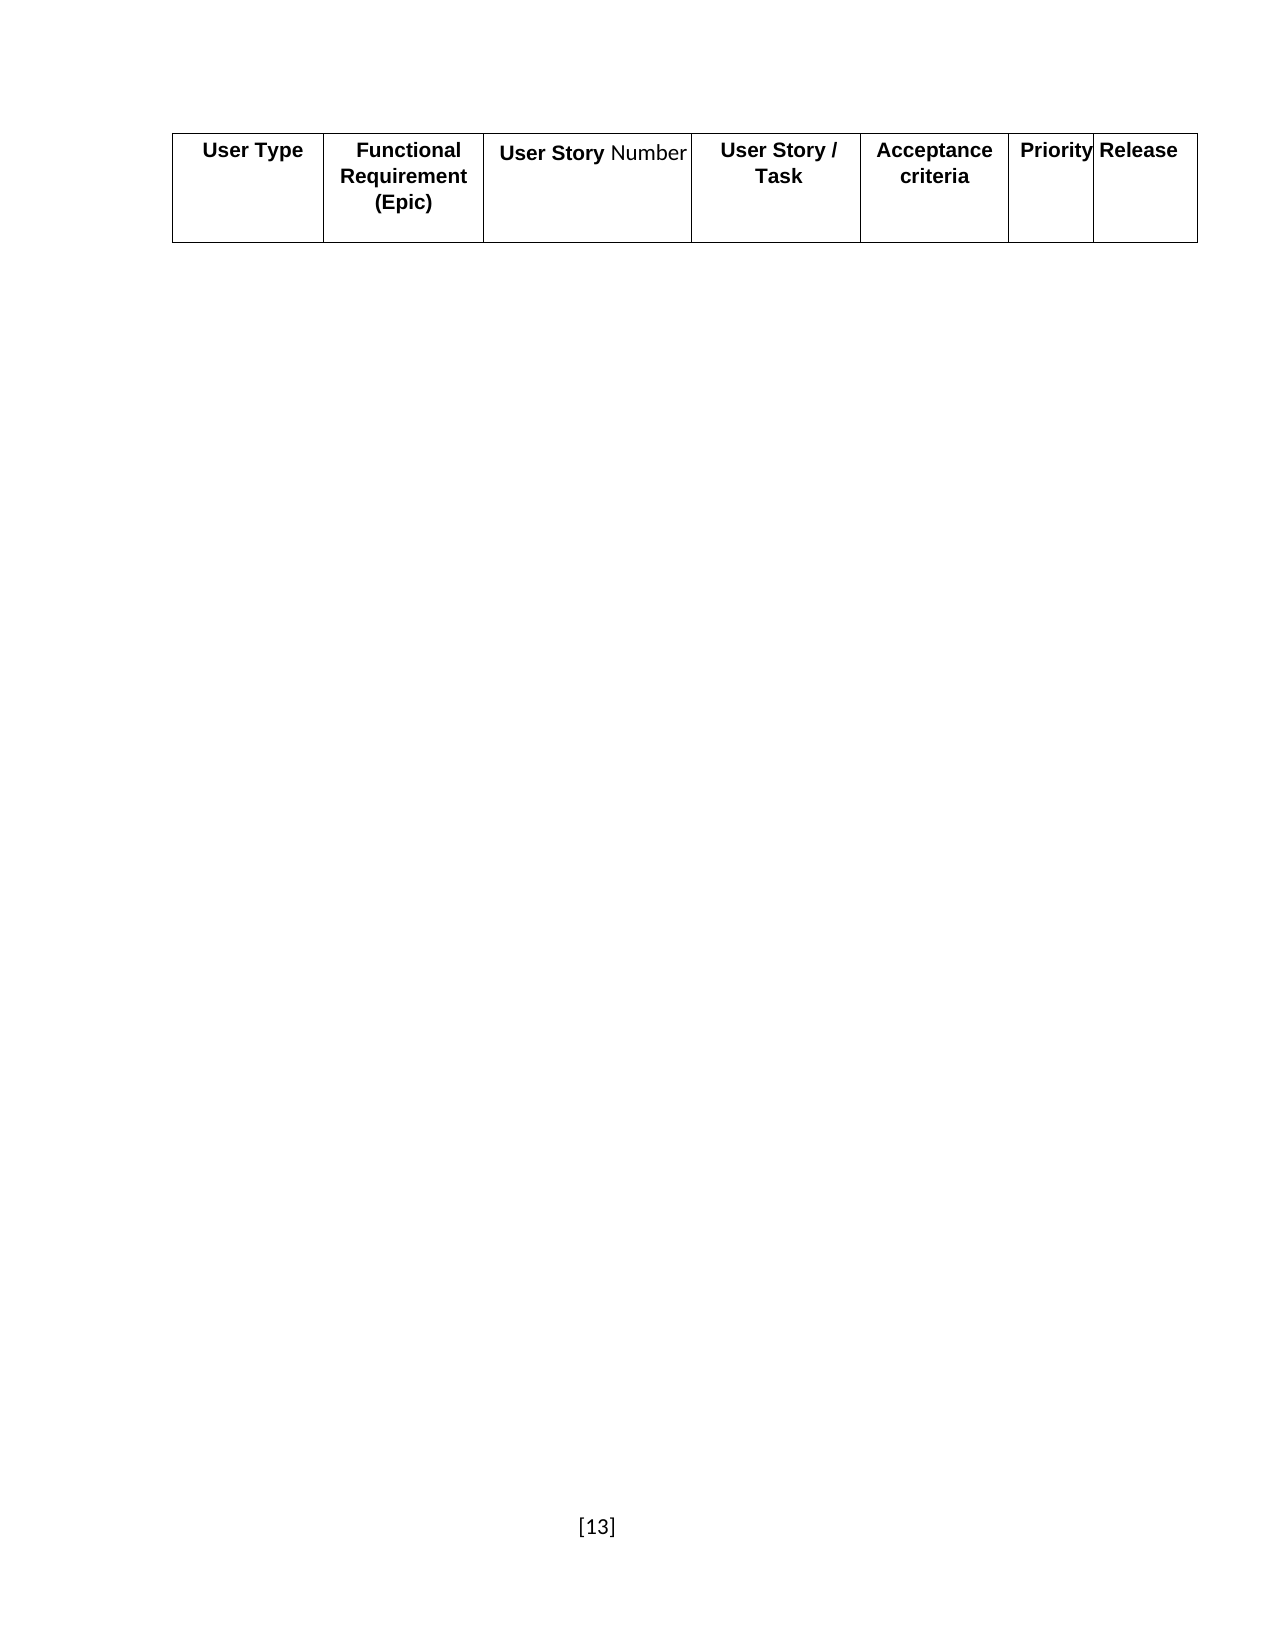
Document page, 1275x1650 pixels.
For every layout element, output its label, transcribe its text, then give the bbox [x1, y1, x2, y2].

table_header Functional Requirement (Epic) [324, 134, 483, 242]
table_header Priority [1009, 134, 1093, 242]
table_header Release [1094, 134, 1197, 242]
table_header User Story / Task [692, 134, 860, 242]
table_header Acceptance criteria [861, 134, 1008, 242]
table_header User Type [173, 134, 323, 242]
table_header User Story Number [484, 134, 691, 242]
